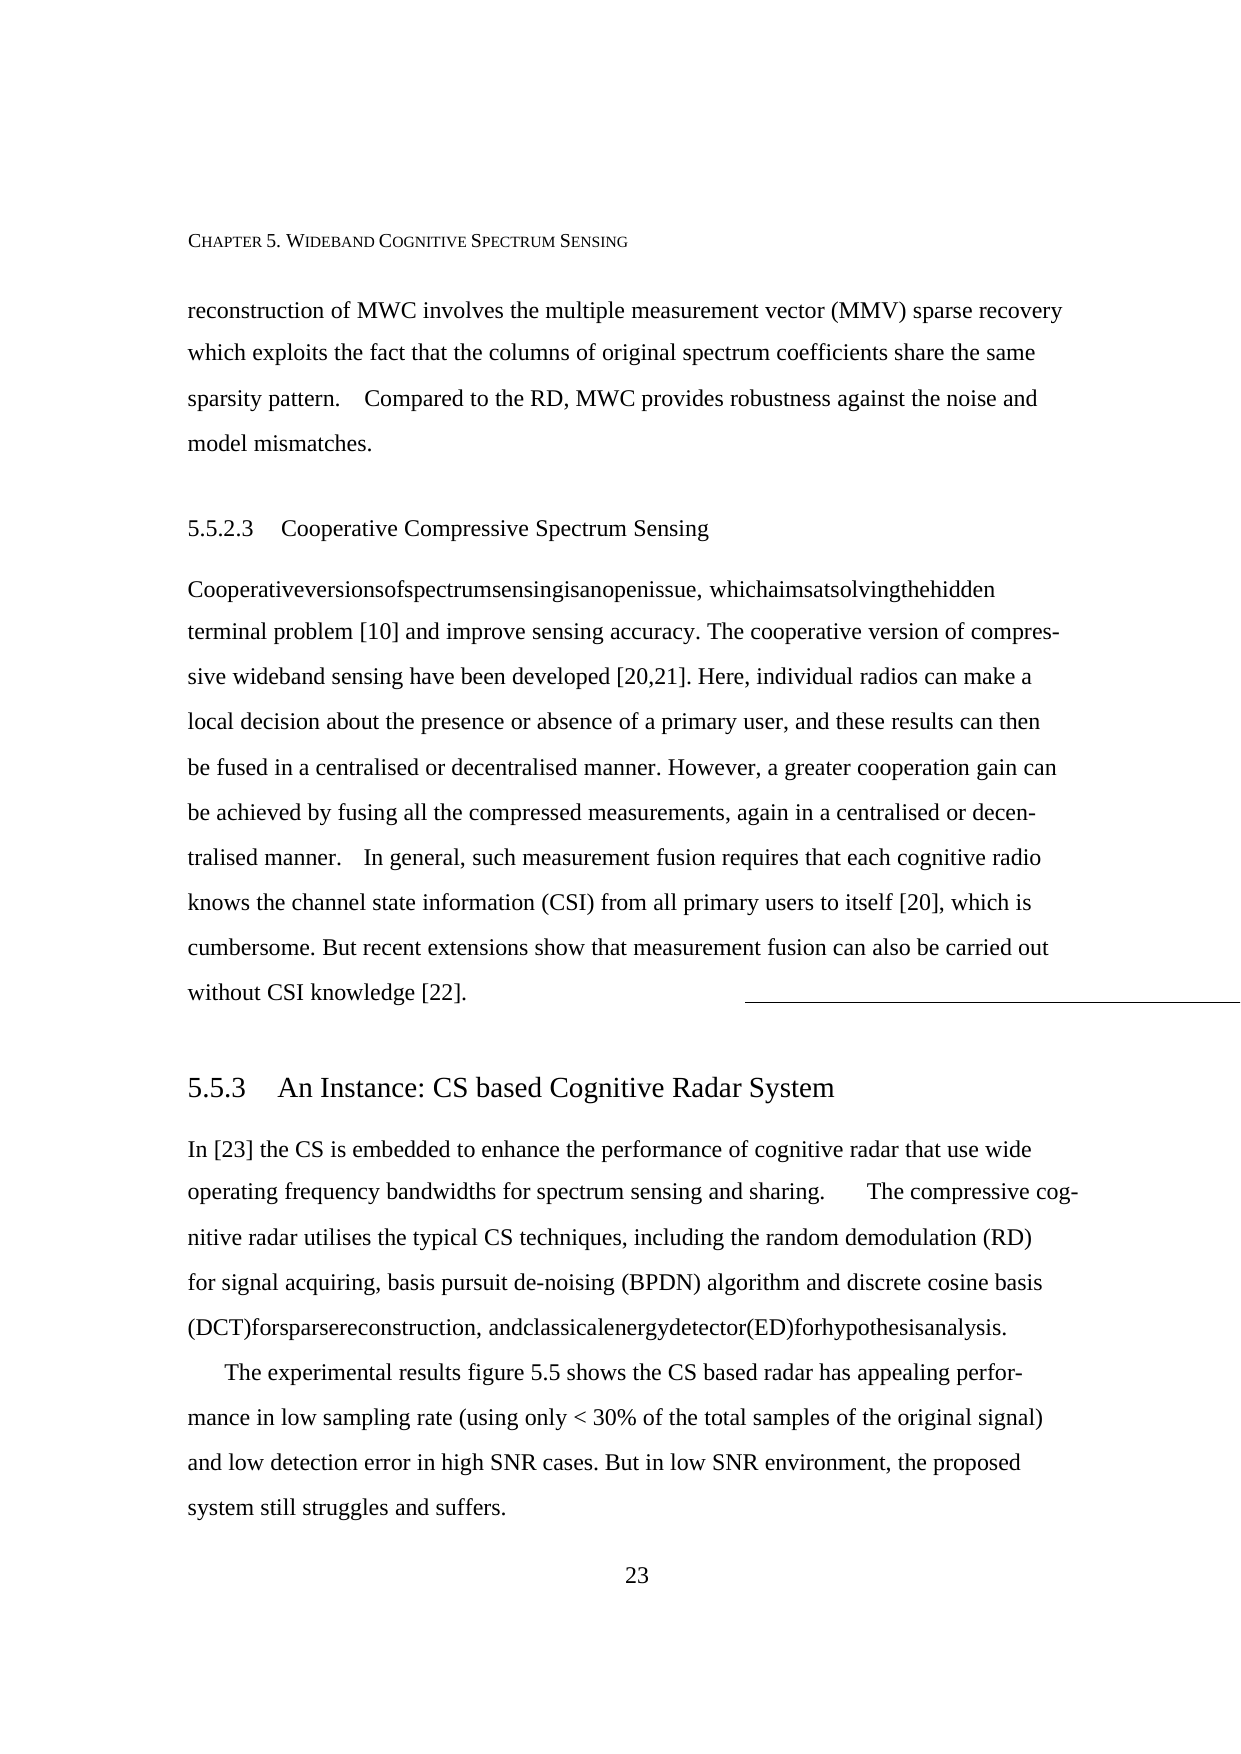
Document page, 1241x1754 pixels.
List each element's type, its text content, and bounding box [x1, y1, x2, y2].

text sive wideband sensing have been developed [20,21]. Here, individual radios can make a [187, 649, 1240, 694]
text reconstruction of MWC involves the multiple measurement vector (MMV) sparse recovery [187, 295, 1240, 325]
text operating frequency bandwidths for spectrum sensing and sharing. The compressive cog- [187, 1164, 1240, 1209]
text nitive radar utilises the typical CS techniques, including the random demodulation (RD) [187, 1209, 1240, 1254]
text 5.5.2.3 Cooperative Compressive Spectrum Sensing [187, 511, 1240, 543]
text model mismatches. [187, 415, 1240, 460]
text for signal acquiring, basis pursuit de-noising (BPDN) algorithm and discrete cosine basis [187, 1254, 1240, 1299]
text 5.5.3 An Instance: CS based Cognitive Radar System [187, 1066, 1240, 1105]
text and low detection error in high SNR cases. But in low SNR environment, the proposed [187, 1434, 1240, 1479]
text without CSI knowledge [22]. [187, 964, 1240, 1009]
text In [23] the CS is embedded to enhance the performance of cognitive radar that use wide [187, 1134, 1240, 1164]
text (DCT)forsparsereconstruction, andclassicalenergydetector(ED)forhypothesisanalysis. [187, 1299, 1240, 1344]
text cumbersome. But recent extensions show that measurement fusion can also be carried out [187, 919, 1240, 964]
text Cooperativeversionsofspectrumsensingisanopenissue, whichaimsatsolvingthehidden [187, 573, 1240, 603]
text terminal problem [10] and improve sensing accuracy. The cooperative version of compres- [187, 603, 1240, 649]
text The experimental results figure 5.5 shows the CS based radar has appealing perfor- [224, 1344, 1240, 1389]
text local decision about the presence or absence of a primary user, and these results can then [187, 694, 1240, 739]
text CHAPTER 5. WIDEBAND COGNITIVE SPECTRUM SENSING [188, 228, 1240, 253]
text 23 [625, 1560, 1240, 1590]
text be achieved by fusing all the compressed measurements, again in a centralised or decen- [187, 784, 1240, 829]
text system still struggles and suffers. [187, 1479, 1240, 1524]
text which exploits the fact that the columns of original spectrum coefficients share the same [187, 325, 1240, 370]
text mance in low sampling rate (using only < 30% of the total samples of the original signal) [187, 1389, 1240, 1434]
text sparsity pattern. Compared to the RD, MWC provides robustness against the noise and [187, 370, 1240, 415]
text tralised manner. In general, such measurement fusion requires that each cognitive radio [187, 829, 1240, 874]
text knows the channel state information (CSI) from all primary users to itself [20], which is [187, 874, 1240, 919]
text be fused in a centralised or decentralised manner. However, a greater cooperation gain can [187, 739, 1240, 784]
